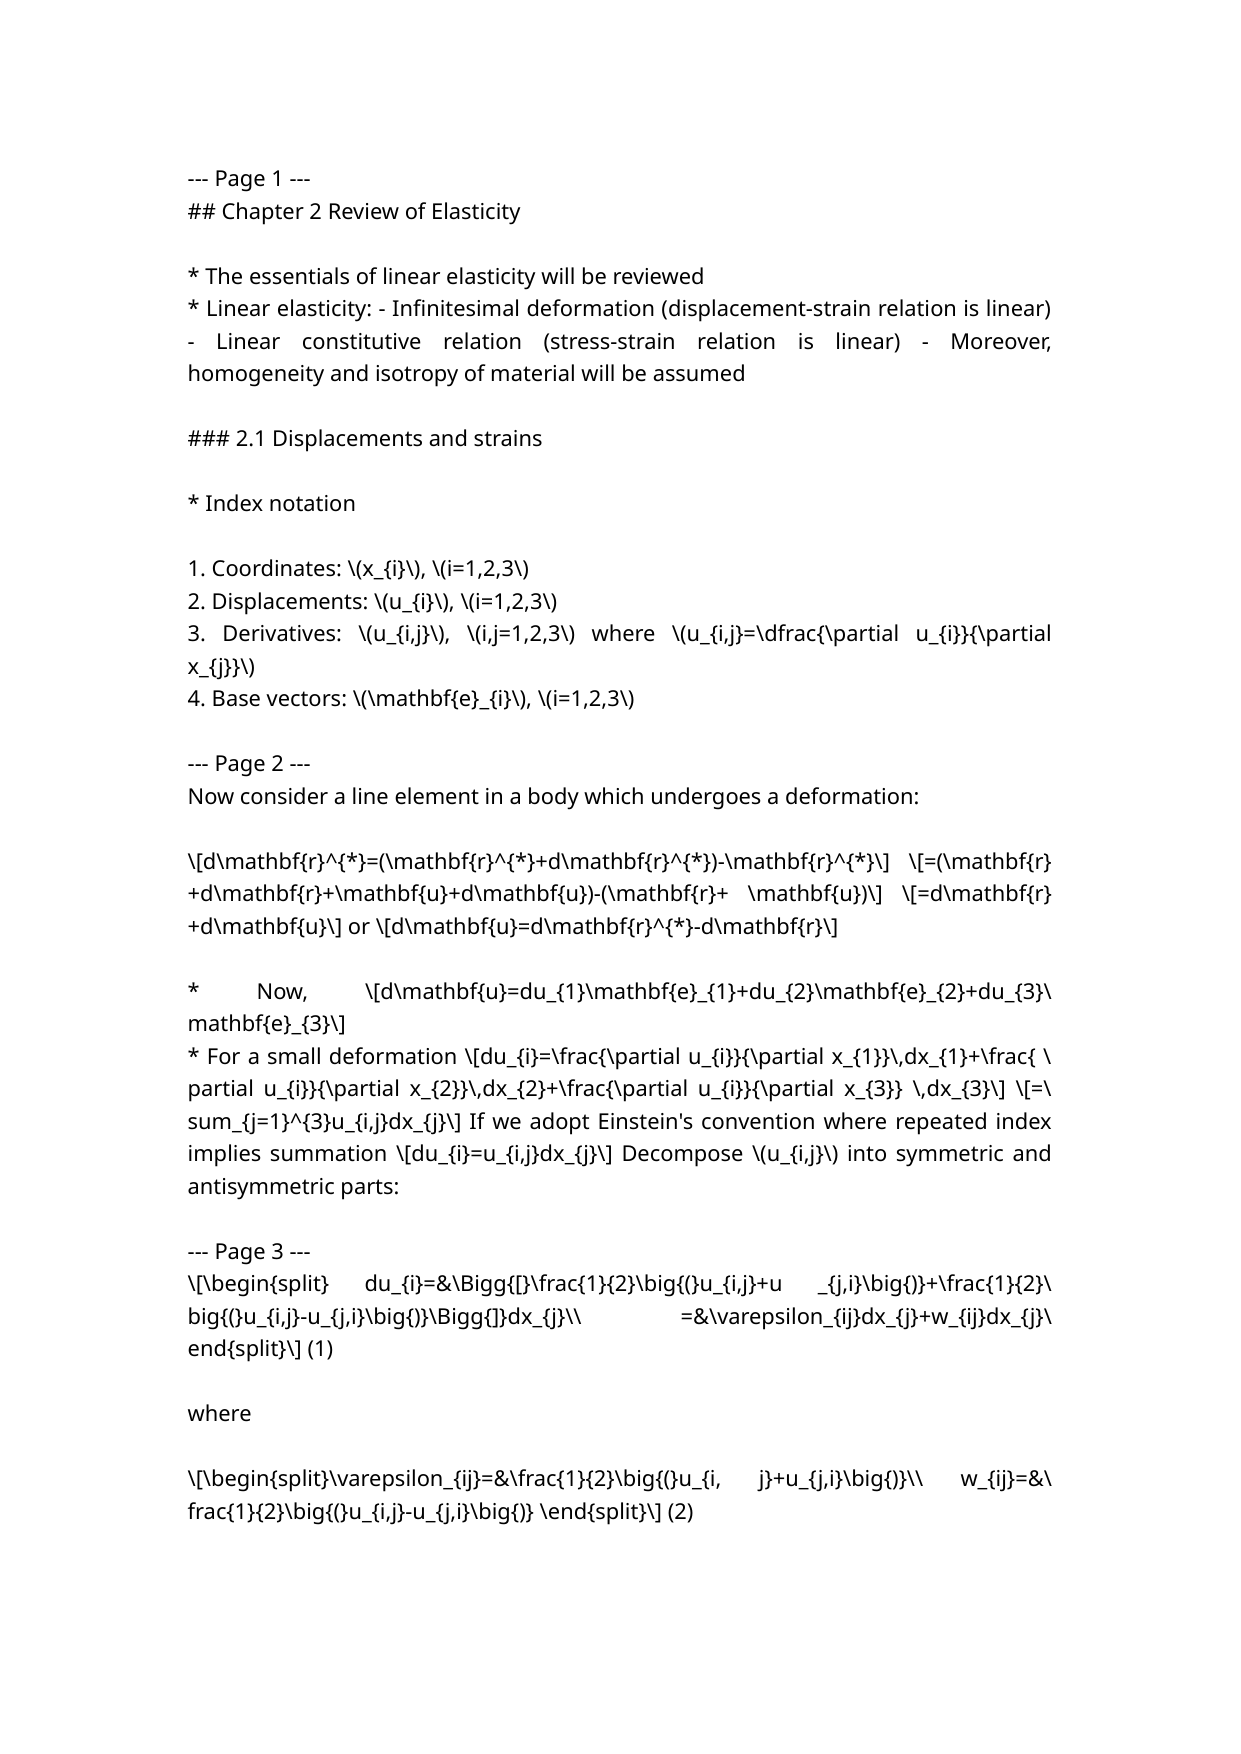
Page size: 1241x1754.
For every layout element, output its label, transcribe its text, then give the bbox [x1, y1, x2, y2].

text * The essentials of linear elasticity will be reviewed [187, 259, 1053, 292]
text 2. Displacements: \(u_{i}\), \(i=1,2,3\) [187, 584, 1053, 617]
text --- Page 3 --- [187, 1234, 1053, 1267]
text * For a small deformation \[du_{i}=\frac{\partial u_{i}}{\partial x_{1}}\,dx_{1}+\frac{ \partial u_{i}}{\partial x_{2}}\,dx_{2}+\frac{\partial u_{i}}{\partial x_{3}} \,dx_{3}\] \[=\sum_{j=1}^{3}u_{i,j}dx_{j}\] If we adopt Einstein's convention where repeated index implies summation \[du_{i}=u_{i,j}dx_{j}\] Decompose \(u_{i,j}\) into symmetric and antisymmetric parts: [187, 1039, 1053, 1202]
text \[\begin{split}\varepsilon_{ij}=&\frac{1}{2}\big{(}u_{i, j}+u_{j,i}\big{)}\\ w_{ij}=&\frac{1}{2}\big{(}u_{i,j}-u_{j,i}\big{)} \end{split}\] (2) [187, 1462, 1053, 1527]
text 1. Coordinates: \(x_{i}\), \(i=1,2,3\) [187, 552, 1053, 584]
text ## Chapter 2 Review of Elasticity [187, 194, 1053, 227]
text 3. Derivatives: \(u_{i,j}\), \(i,j=1,2,3\) where \(u_{i,j}=\dfrac{\partial u_{i}}{\partial x_{j}}\) [187, 617, 1053, 682]
text --- Page 2 --- [187, 747, 1053, 779]
text * Now, \[d\mathbf{u}=du_{1}\mathbf{e}_{1}+du_{2}\mathbf{e}_{2}+du_{3}\mathbf{e}_{3}\] [187, 974, 1053, 1039]
text Now consider a line element in a body which undergoes a deformation: [187, 779, 1053, 812]
text * Index notation [187, 487, 1053, 519]
text \[d\mathbf{r}^{*}=(\mathbf{r}^{*}+d\mathbf{r}^{*})-\mathbf{r}^{*}\] \[=(\mathbf{r}+d\mathbf{r}+\mathbf{u}+d\mathbf{u})-(\mathbf{r}+ \mathbf{u})\] \[=d\mathbf{r}+d\mathbf{u}\] or \[d\mathbf{u}=d\mathbf{r}^{*}-d\mathbf{r}\] [187, 844, 1053, 942]
text where [187, 1397, 1053, 1429]
text * Linear elasticity: - Infinitesimal deformation (displacement-strain relation is linear) - Linear constitutive relation (stress-strain relation is linear) - Moreover, homogeneity and isotropy of material will be assumed [187, 292, 1053, 389]
text 4. Base vectors: \(\mathbf{e}_{i}\), \(i=1,2,3\) [187, 682, 1053, 714]
text \[\begin{split} du_{i}=&\Bigg{[}\frac{1}{2}\big{(}u_{i,j}+u _{j,i}\big{)}+\frac{1}{2}\big{(}u_{i,j}-u_{j,i}\big{)}\Bigg{]}dx_{j}\\ =&\varepsilon_{ij}dx_{j}+w_{ij}dx_{j}\end{split}\] (1) [187, 1267, 1053, 1364]
text ### 2.1 Displacements and strains [187, 422, 1053, 454]
text --- Page 1 --- [187, 162, 1053, 194]
